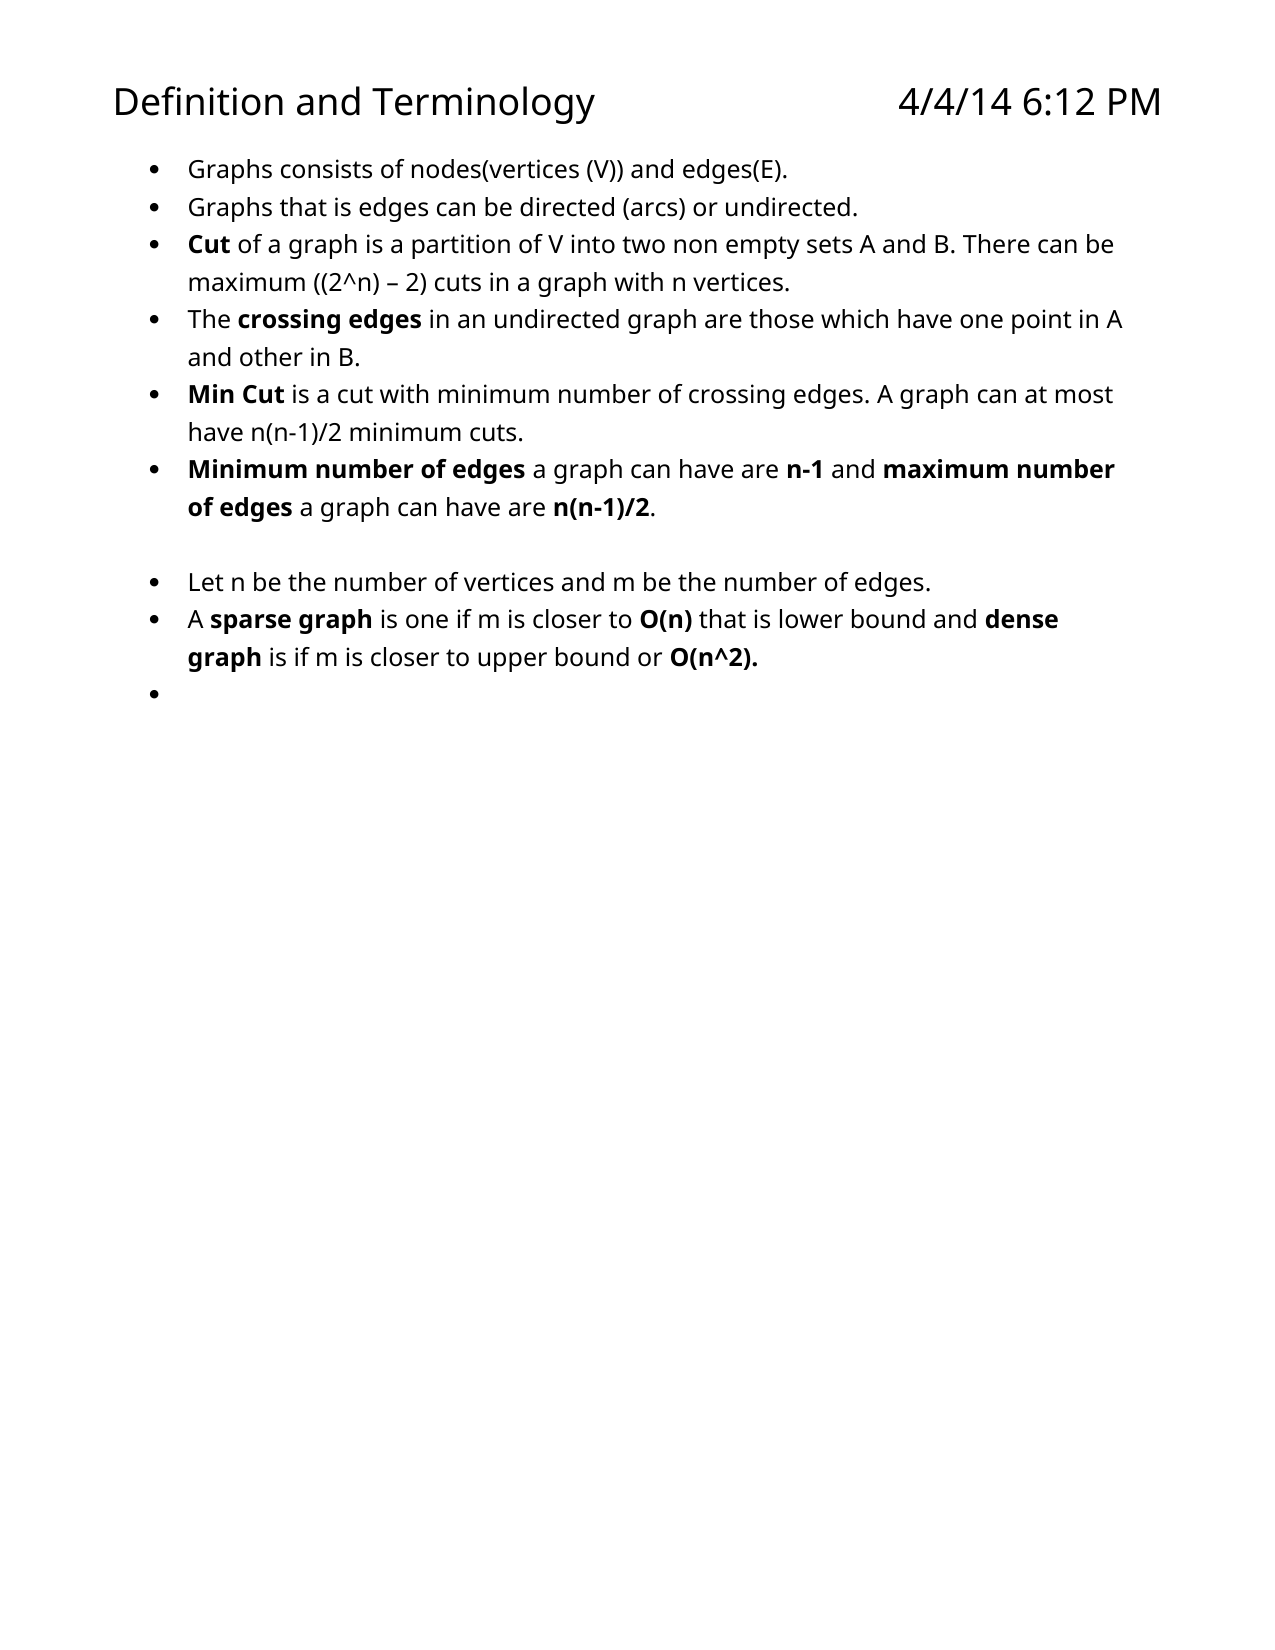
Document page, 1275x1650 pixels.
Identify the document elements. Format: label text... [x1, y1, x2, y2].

text Cut of a graph is a partition of V into two non empty sets A and B. There can be maximum ((2^n) – 2) cuts in a graph with n vertices. [150, 225, 1125, 300]
text Min Cut is a cut with minimum number of crossing edges. A graph can at most have n(n-1)/2 minimum cuts. [150, 375, 1125, 450]
text The crossing edges in an undirected graph are those which have one point in A and other in B. [150, 300, 1125, 375]
text Graphs that is edges can be directed (arcs) or undirected. [150, 187, 1125, 225]
text Let n be the number of vertices and m be the number of edges. [150, 562, 1125, 600]
text A sparse graph is one if m is closer to O(n) that is lower bound and dense graph is if m is closer to upper bound or O(n^2). [150, 600, 1125, 675]
text Graphs consists of nodes(vertices (V)) and edges(E). [150, 150, 1125, 187]
text Minimum number of edges a graph can have are n-1 and maximum number of edges a graph can have are n(n-1)/2. [150, 450, 1125, 525]
